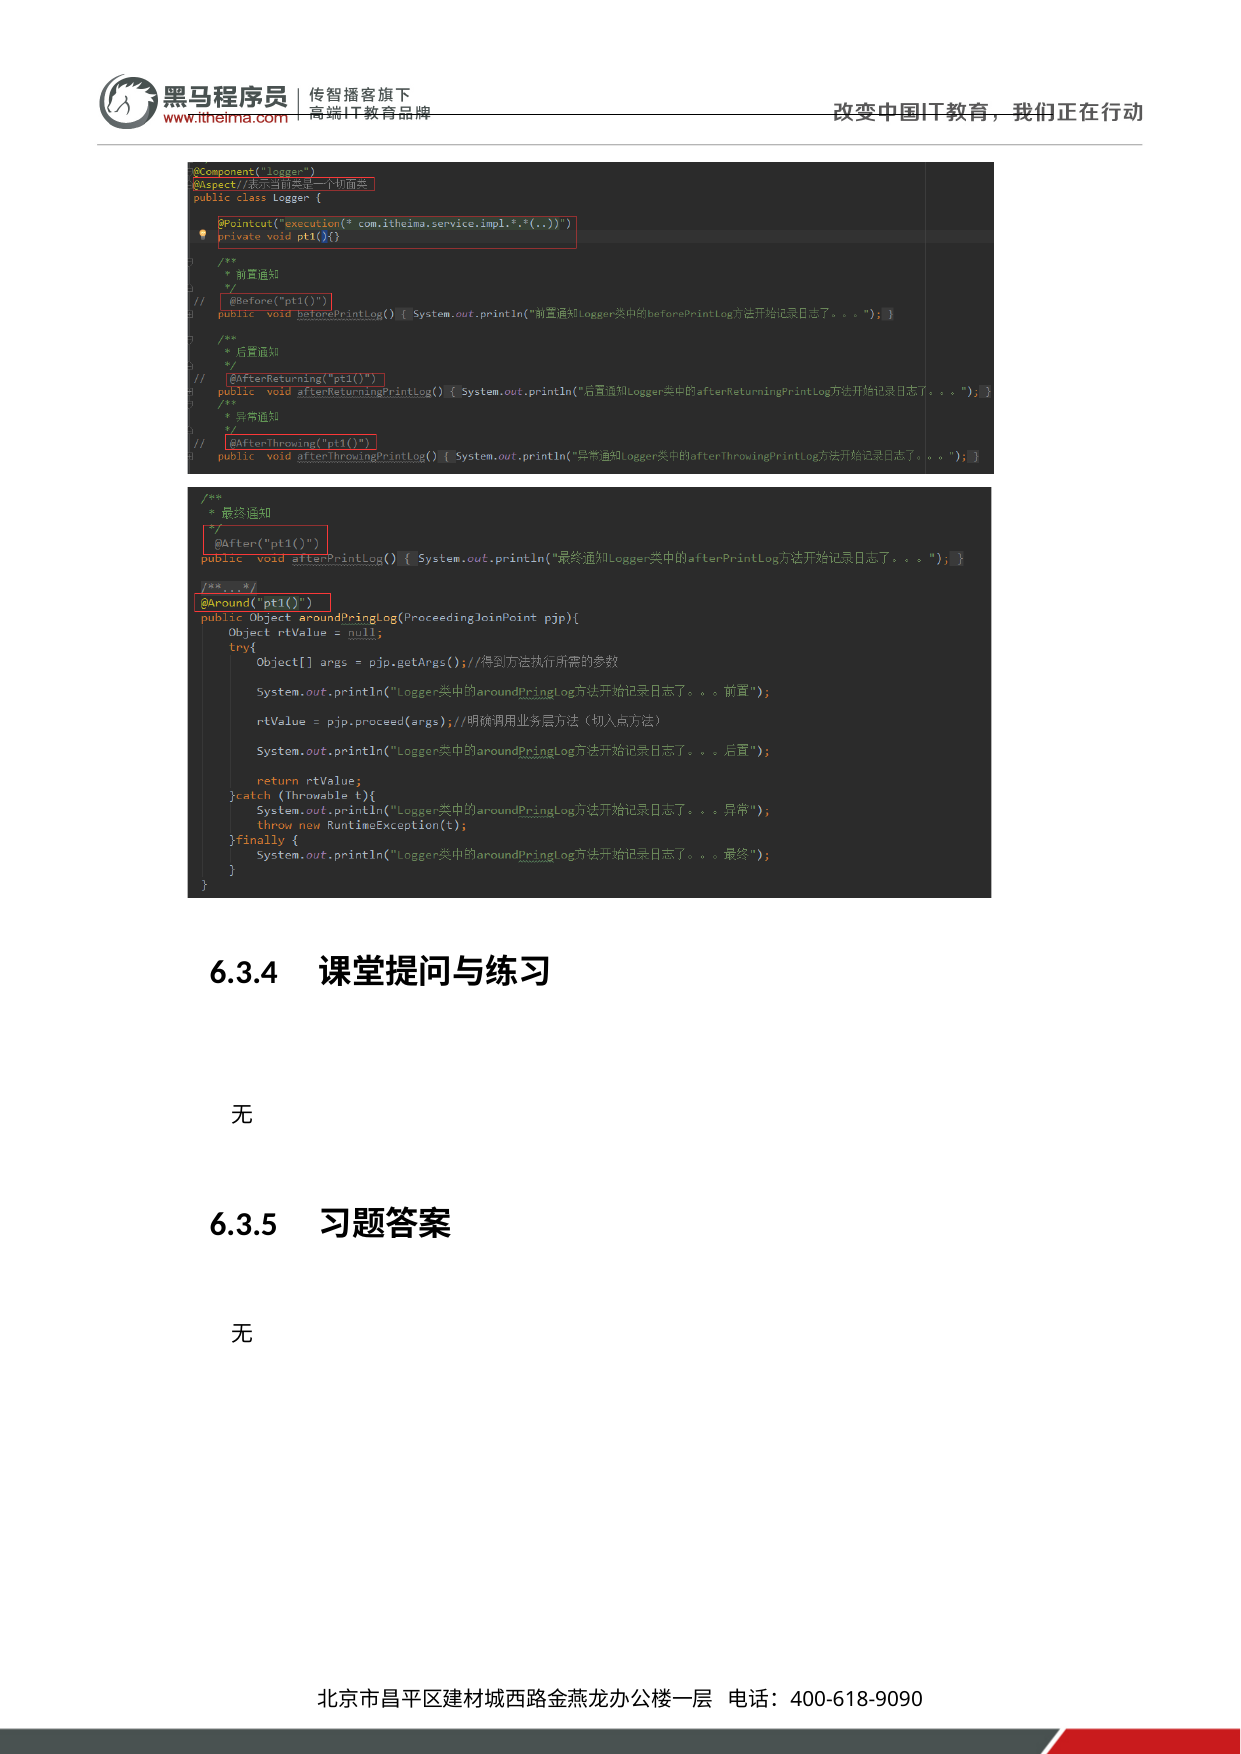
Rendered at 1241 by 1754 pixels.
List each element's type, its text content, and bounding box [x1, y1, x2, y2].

picture [0, 3, 1241, 153]
picture [0, 1669, 1241, 1754]
text 无 [187, 1096, 1053, 1129]
picture [187, 162, 994, 474]
picture [187, 487, 992, 898]
subtitle 习题答案 [209, 1188, 1031, 1253]
text 无 [187, 1316, 1053, 1348]
subtitle 课堂提问与练习 [209, 937, 1031, 1002]
